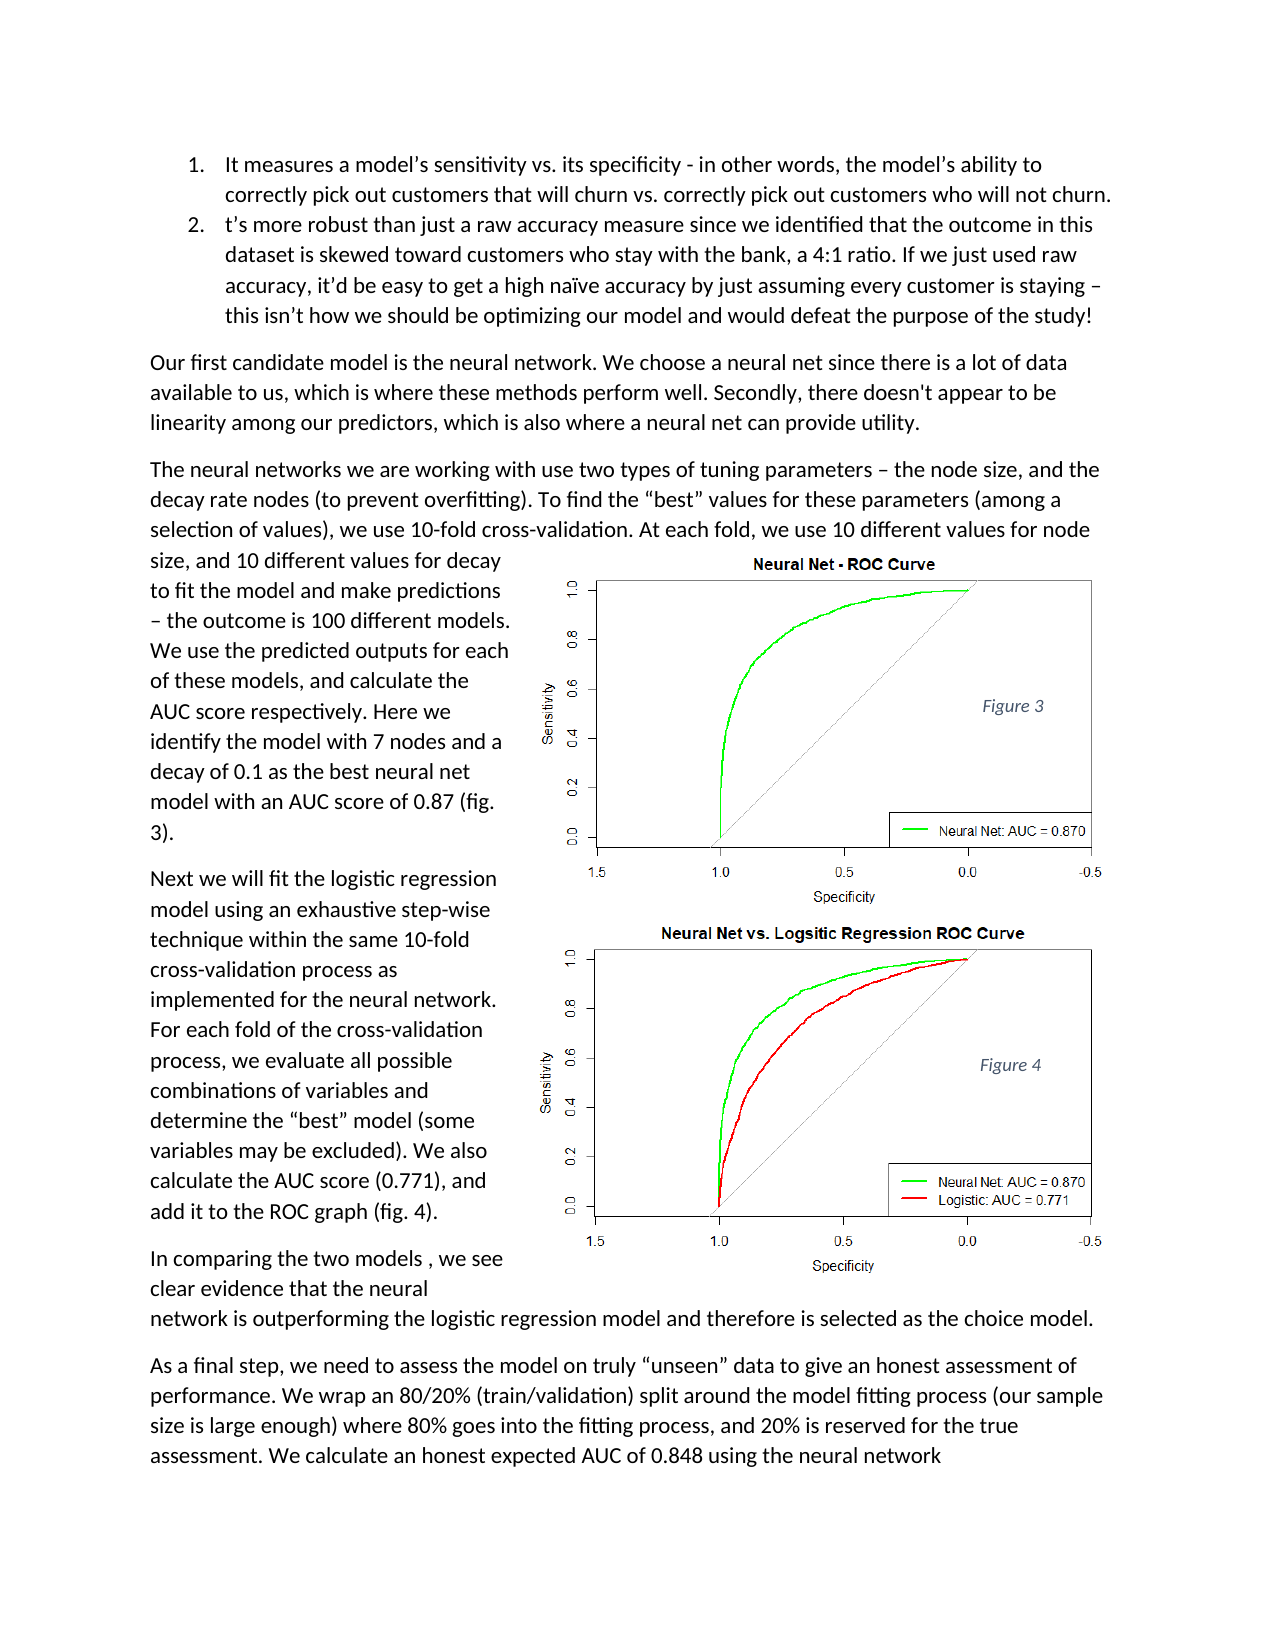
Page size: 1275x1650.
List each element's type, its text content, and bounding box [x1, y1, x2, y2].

list t’s more robust than just a raw accuracy measure since we identified that the outcome in this dataset is skewed toward customers who stay with the bank, a 4:1 ratio. If we just used raw accuracy, it’d be easy to get a high naïve accuracy by just assuming every customer is staying – this isn’t how we should be optimizing our model and would defeat the purpose of the study! [187, 210, 1125, 329]
list It measures a model’s sensitivity vs. its specificity - in other words, the model’s ability to correctly pick out customers that will churn vs. correctly pick out customers who will not churn. [187, 150, 1125, 208]
picture [529, 546, 1123, 912]
picture [527, 915, 1121, 1281]
text In comparing the two models , we see clear evidence that the neural network is outperforming the logistic regression model and therefore is selected as the choice model. [150, 1244, 1125, 1332]
text Our first candidate model is the neural network. We choose a neural net since there is a lot of data available to us, which is where these methods perform well. Secondly, there doesn't appear to be linearity among our predictors, which is also where a neural net can provide utility. [150, 348, 1125, 436]
text As a final step, we need to assess the model on truly “unseen” data to give an honest assessment of performance. We wrap an 80/20% (train/validation) split around the model fitting process (our sample size is large enough) where 80% goes into the fitting process, and 20% is reserved for the true assessment. We calculate an honest expected AUC of 0.848 using the neural network [150, 1351, 1125, 1470]
